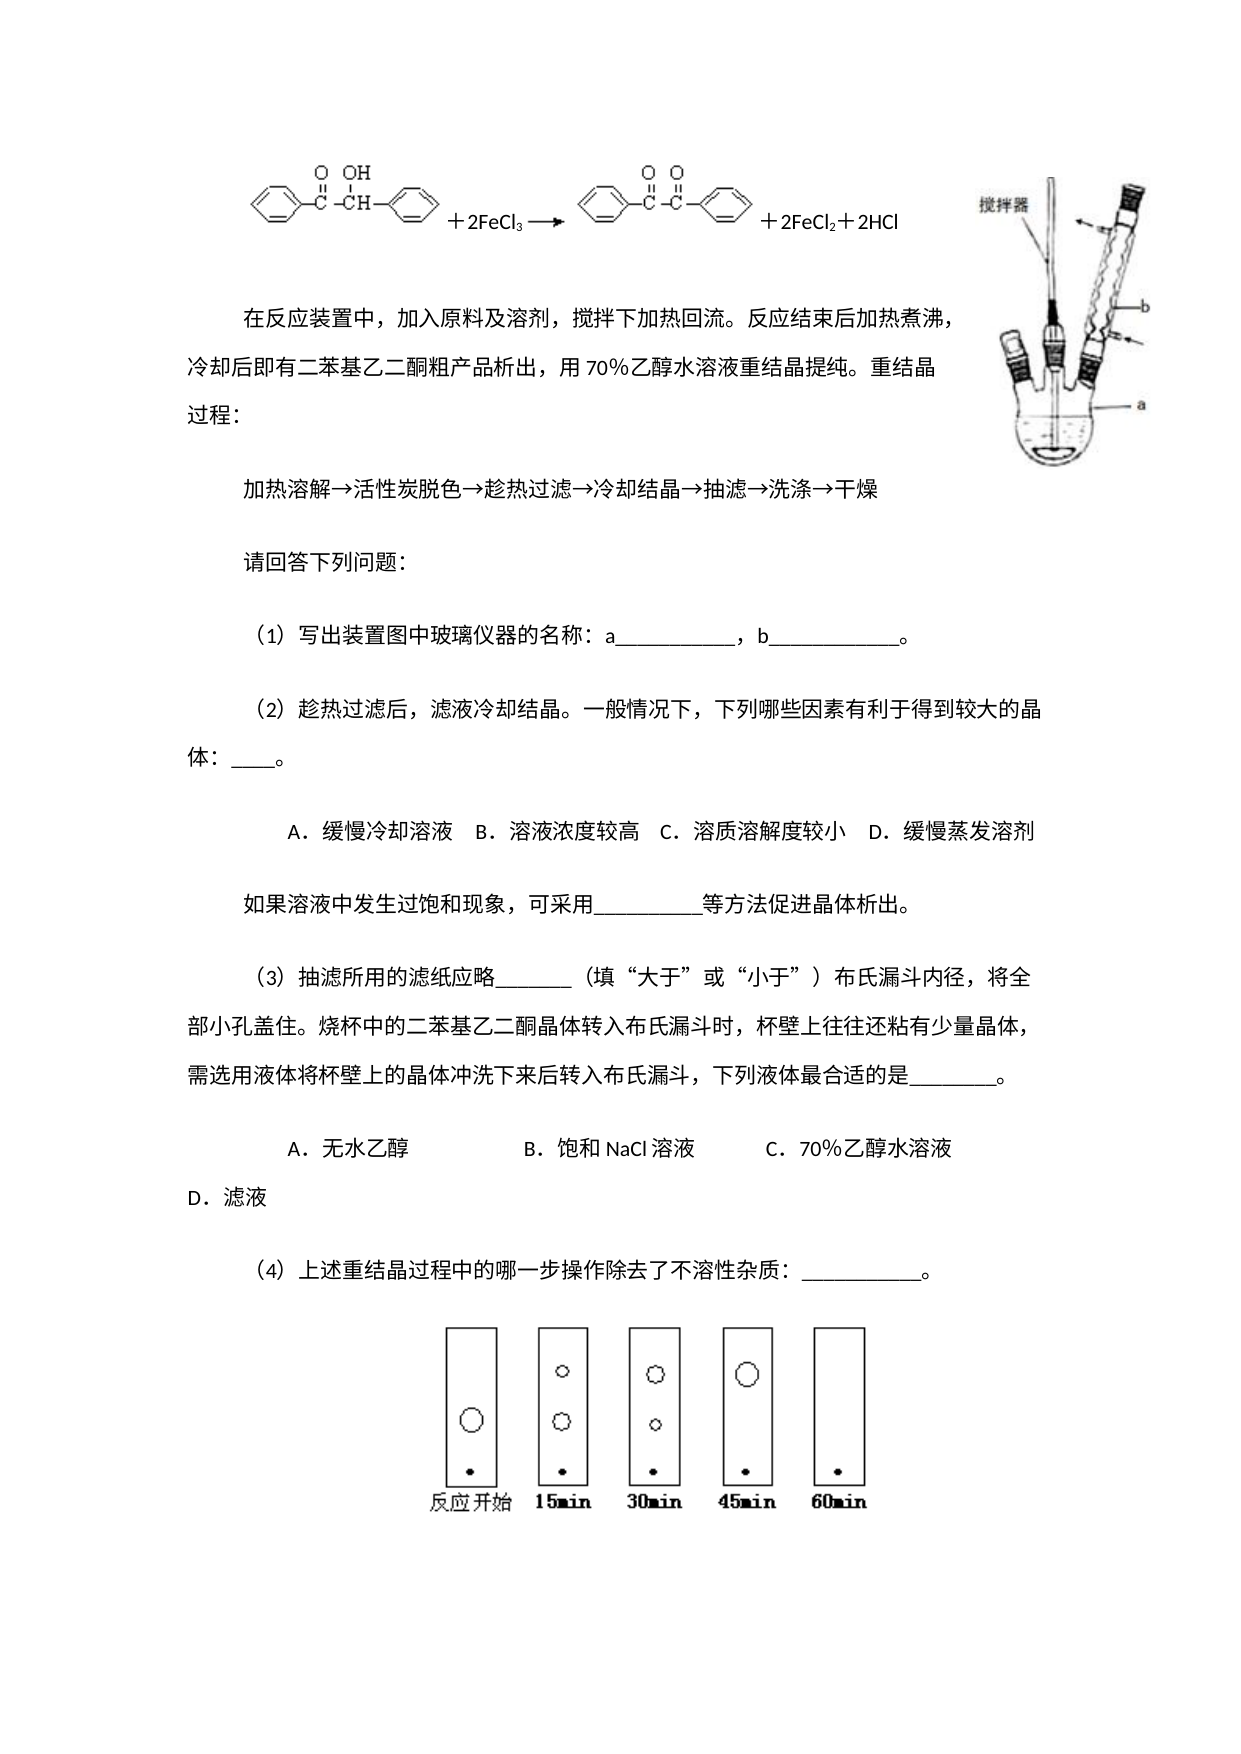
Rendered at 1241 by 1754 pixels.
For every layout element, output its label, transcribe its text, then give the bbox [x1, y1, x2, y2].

text 在反应装置中，加入原料及溶剂，搅拌下加热回流。反应结束后加热煮沸，冷却后即有二苯基乙二酮粗产品析出，用70％乙醇水溶液重结晶提纯。重结晶过程： [187, 300, 975, 430]
text A．无水乙醇 B．饱和NaCl溶液 C．70％乙醇水溶液 D．滤液 [187, 1131, 1053, 1212]
text （2）趁热过滤后，滤液冷却结晶。一般情况下，下列哪些因素有利于得到较大的晶体：____。 [187, 691, 1053, 772]
text 如果溶液中发生过饱和现象，可采用__________等方法促进晶体析出。 [187, 887, 1053, 919]
picture [522, 162, 759, 229]
text （4）上述重结晶过程中的哪一步操作除去了不溶性杂质：___________。 [187, 1253, 1053, 1285]
text A．缓慢冷却溶液 B．溶液浓度较高 C．溶质溶解度较小 D．缓慢蒸发溶剂 [187, 813, 1053, 846]
text 加热溶解→活性炭脱色→趁热过滤→冷却结晶→抽滤→洗涤→干燥 [187, 471, 1053, 504]
picture [421, 1326, 875, 1521]
text （3）抽滤所用的滤纸应略_______（填“大于”或“小于”）布氏漏斗内径，将全部小孔盖住。烧杯中的二苯基乙二酮晶体转入布氏漏斗时，杯壁上往往还粘有少量晶体，需选用液体将杯壁上的晶体冲洗下来后转入布氏漏斗，下列液体最合适的是________。 [187, 960, 1053, 1090]
text （1）写出装置图中玻璃仪器的名称：a___________，b____________。 [187, 618, 1053, 650]
picture [975, 177, 1158, 470]
text 请回答下列问题： [187, 544, 1053, 577]
picture [243, 162, 446, 229]
